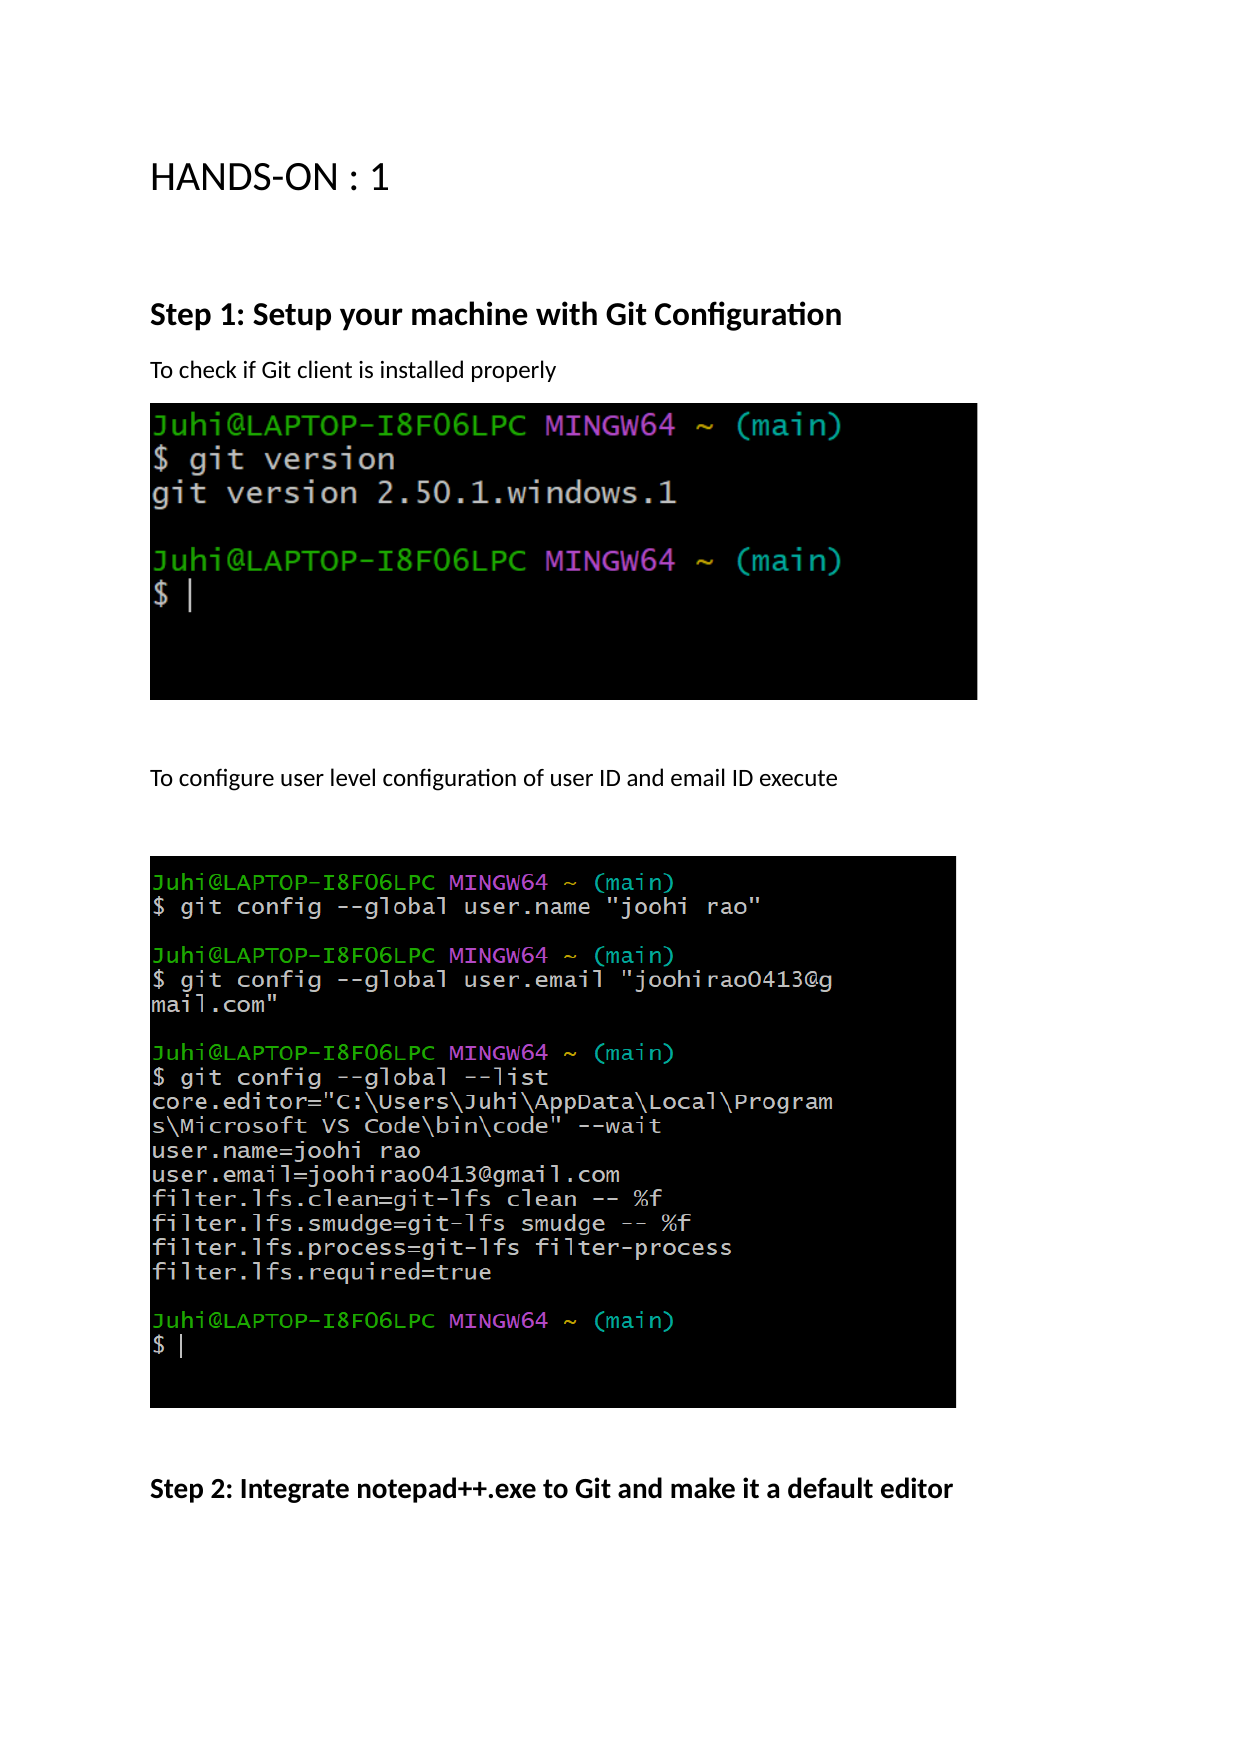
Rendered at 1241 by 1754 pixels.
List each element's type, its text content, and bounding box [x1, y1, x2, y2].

text HANDS-ON : 1 [150, 150, 1090, 201]
text To configure user level configuration of user ID and email ID execute [150, 762, 1090, 793]
text Step 2: Integrate notepad++.exe to Git and make it a default editor [150, 1470, 1090, 1506]
text Step 1: Setup your machine with Git Configuration [150, 293, 1090, 334]
picture [150, 856, 957, 1408]
text To check if Git client is installed properly [150, 354, 1090, 384]
picture [150, 403, 978, 700]
